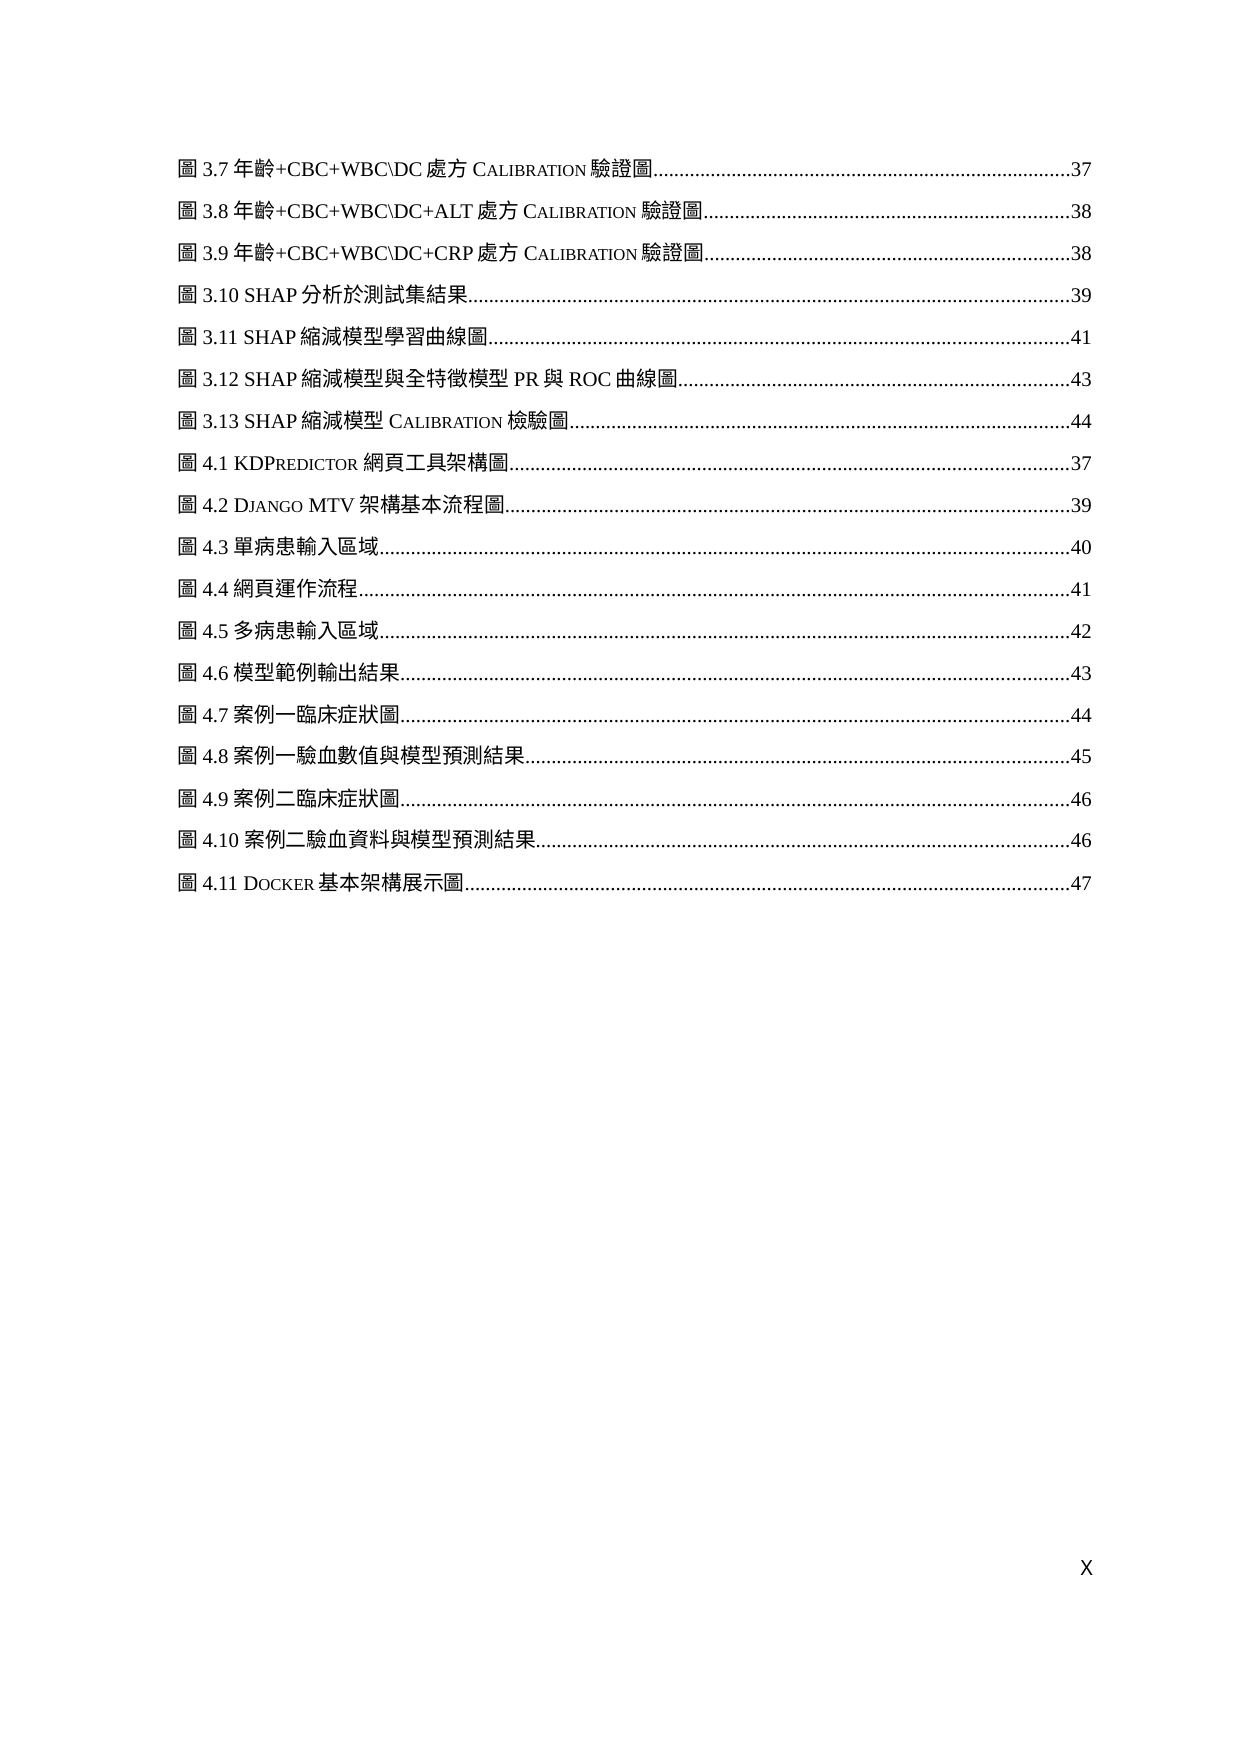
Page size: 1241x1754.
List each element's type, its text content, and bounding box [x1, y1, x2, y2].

text 圖4.3 單病患輸入區域 53 [177, 526, 1092, 564]
text 圖4.1 KDPredictor 網頁工具架構圖 50 [177, 442, 1092, 480]
text 圖3.12 SHAP縮減模型與全特徵模型PR與ROC曲線圖 43 [177, 358, 1092, 396]
text 圖4.8 案例一驗血數值與模型預測結果 57 [177, 736, 1092, 774]
text 圖3.10 SHAP分析於測試集結果 39 [177, 274, 1092, 312]
text 圖3.8 年齡+CBC+WBC\DC+ALT處方Calibration驗證圖 38 [177, 190, 1092, 228]
text 圖3.13 SHAP縮減模型Calibration檢驗圖 44 [177, 400, 1092, 438]
text 圖4.2 Django MTV架構基本流程圖 52 [177, 484, 1092, 522]
text 圖3.11 SHAP縮減模型學習曲線圖 41 [177, 316, 1092, 354]
text 圖3.9 年齡+CBC+WBC\DC+CRP處方Calibration驗證圖 38 [177, 232, 1092, 270]
text 圖4.11 Docker基本架構展示圖 59 [177, 862, 1092, 899]
text 圖3.7 年齡+CBC+WBC\DC處方Calibration驗證圖 37 [177, 148, 1092, 186]
text 圖4.7 案例一臨床症狀圖 57 [177, 694, 1092, 732]
text 圖4.10 案例二驗血資料與模型預測結果 58 [177, 820, 1092, 858]
text 圖4.4 網頁運作流程 54 [177, 568, 1092, 606]
text 圖4.9 案例二臨床症狀圖 58 [177, 778, 1092, 816]
text 圖4.5 多病患輸入區域 55 [177, 610, 1092, 648]
text 圖4.6 模型範例輸出結果 55 [177, 652, 1092, 690]
